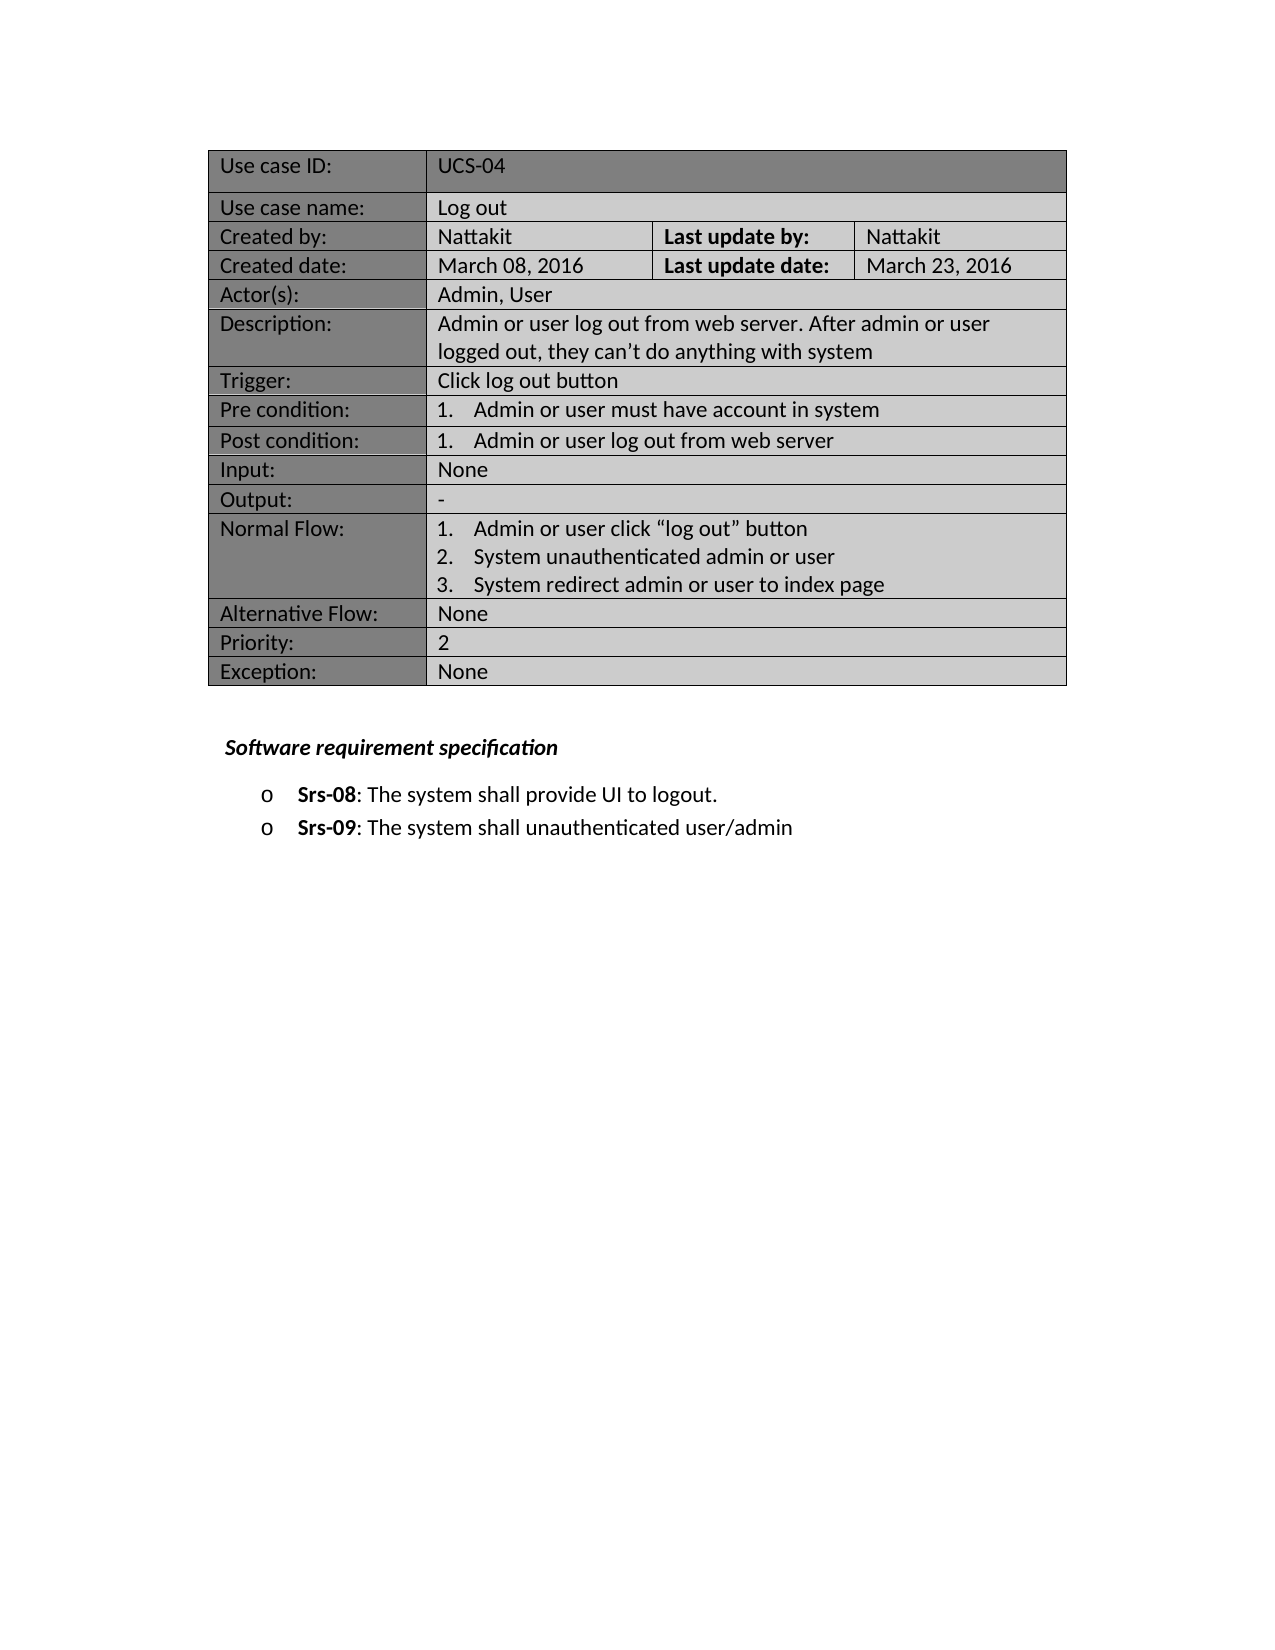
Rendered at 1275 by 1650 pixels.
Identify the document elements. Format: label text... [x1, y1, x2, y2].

text Software requirement specification [150, 733, 1125, 761]
table_cell Actor(s): [209, 280, 426, 308]
table_cell Admin or user log out from web server [427, 427, 1066, 454]
table_cell Created by: [209, 222, 426, 250]
table_header UCS-04 [427, 151, 1066, 192]
table_cell Use case name: [209, 193, 426, 221]
table_cell Last update date: [653, 251, 854, 279]
table_cell Description: [209, 310, 426, 366]
table_cell Output: [209, 485, 426, 513]
table_cell Input: [209, 456, 426, 484]
table_cell Exception: [209, 657, 426, 685]
table_cell Priority: [209, 628, 426, 656]
table_cell Click log out button [427, 367, 1066, 394]
table_cell Trigger: [209, 367, 426, 394]
table_cell Admin or user must have account in system [427, 396, 1066, 426]
table_cell 2 [427, 628, 1066, 656]
table_cell Nattakit [855, 222, 1066, 250]
table_cell Nattakit [427, 222, 652, 250]
table_cell Normal Flow: [209, 514, 426, 598]
table_cell - [427, 485, 1066, 513]
table_cell Alternative Flow: [209, 599, 426, 627]
table_cell Admin or user log out from web server. After admin or user logged out, they can’t do anything with system [427, 310, 1066, 366]
table_cell Created date: [209, 251, 426, 279]
table_cell Admin, User [427, 280, 1066, 308]
table_cell Post condition: [209, 427, 426, 454]
table_header Use case ID: [209, 151, 426, 192]
table_cell Last update by: [653, 222, 854, 250]
list Srs-08: The system shall provide UI to logout. [260, 780, 1125, 809]
table_cell None [427, 456, 1066, 484]
table_cell March 23, 2016 [855, 251, 1066, 279]
table_cell None [427, 599, 1066, 627]
table_cell None [427, 657, 1066, 685]
table_cell March 08, 2016 [427, 251, 652, 279]
list Srs-09: The system shall unauthenticated user/admin [260, 813, 1125, 842]
table_cell Log out [427, 193, 1066, 221]
table_cell Admin or user click “log out” button System unauthenticated admin or user System redirect admin or user to index page [427, 514, 1066, 598]
table_cell Pre condition: [209, 396, 426, 426]
